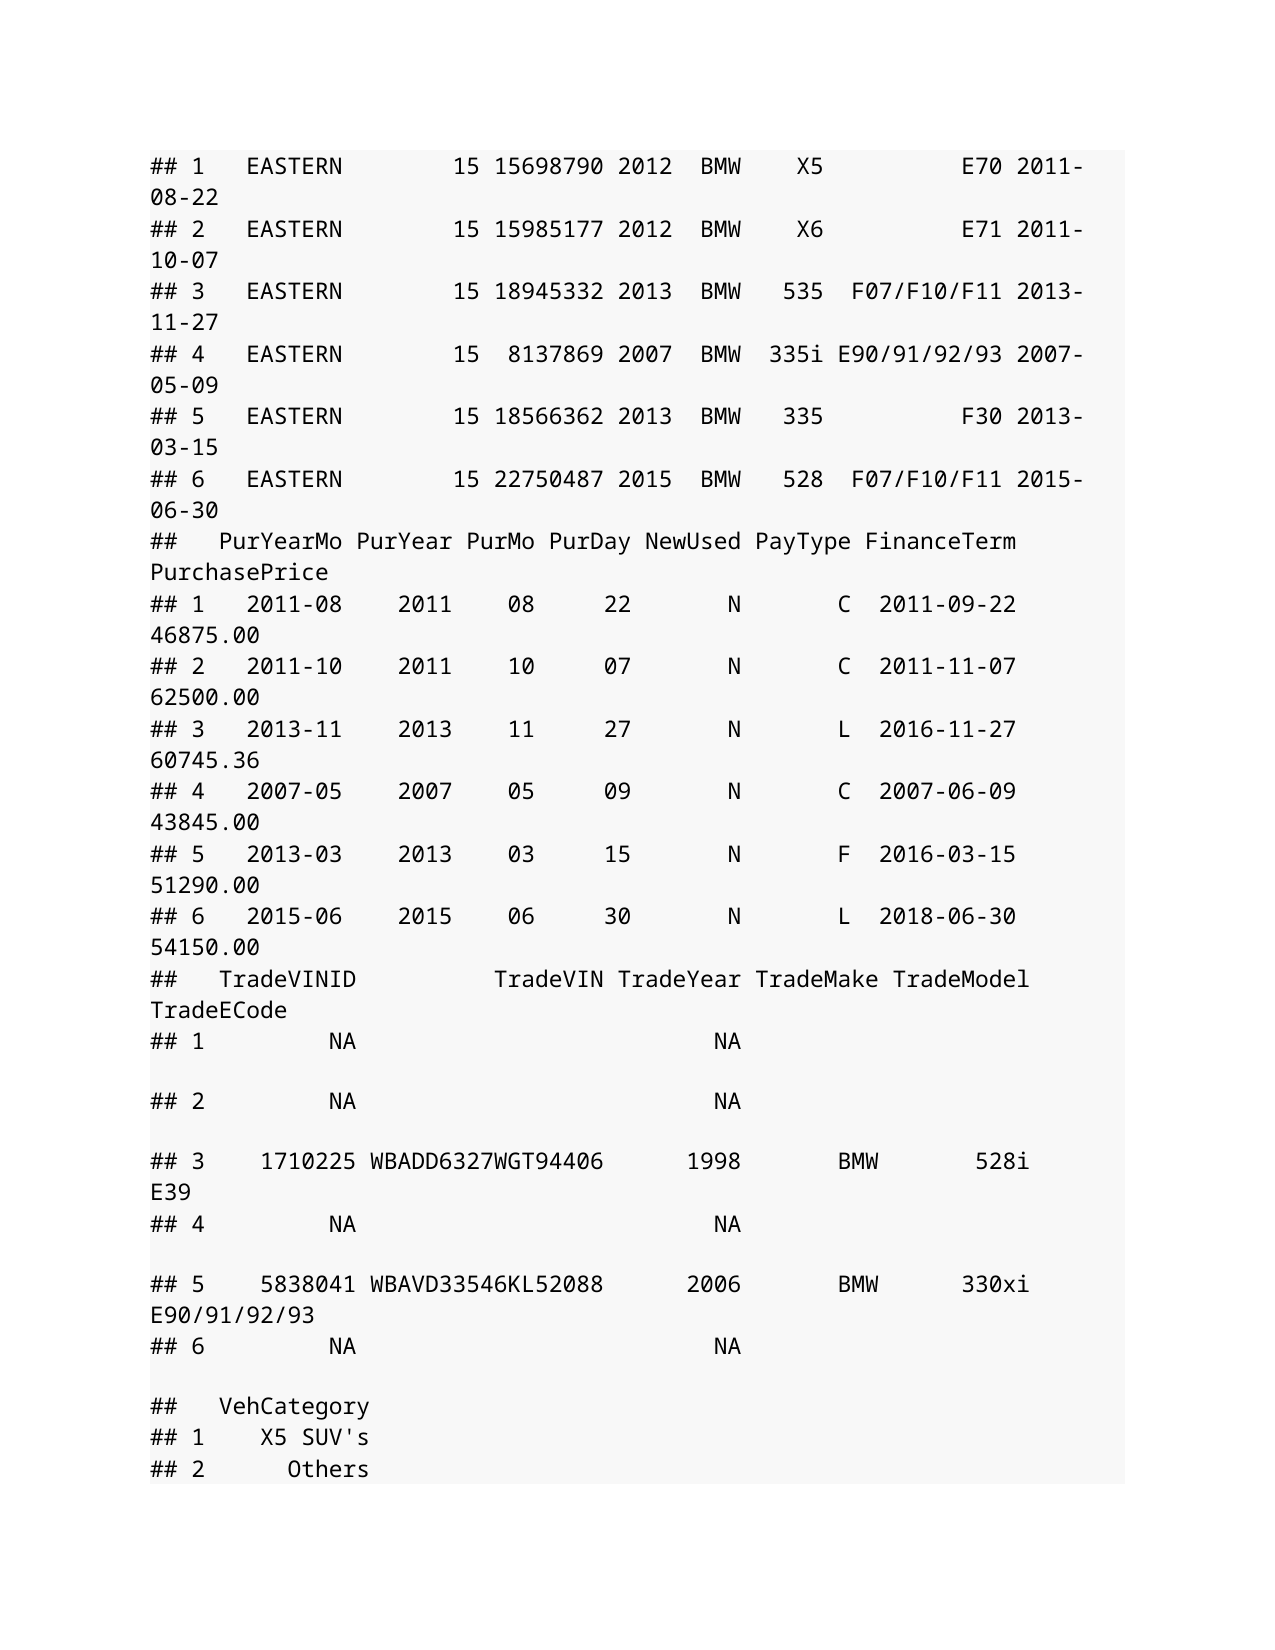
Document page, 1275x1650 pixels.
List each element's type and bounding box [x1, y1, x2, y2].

text [150, 150, 1125, 1484]
